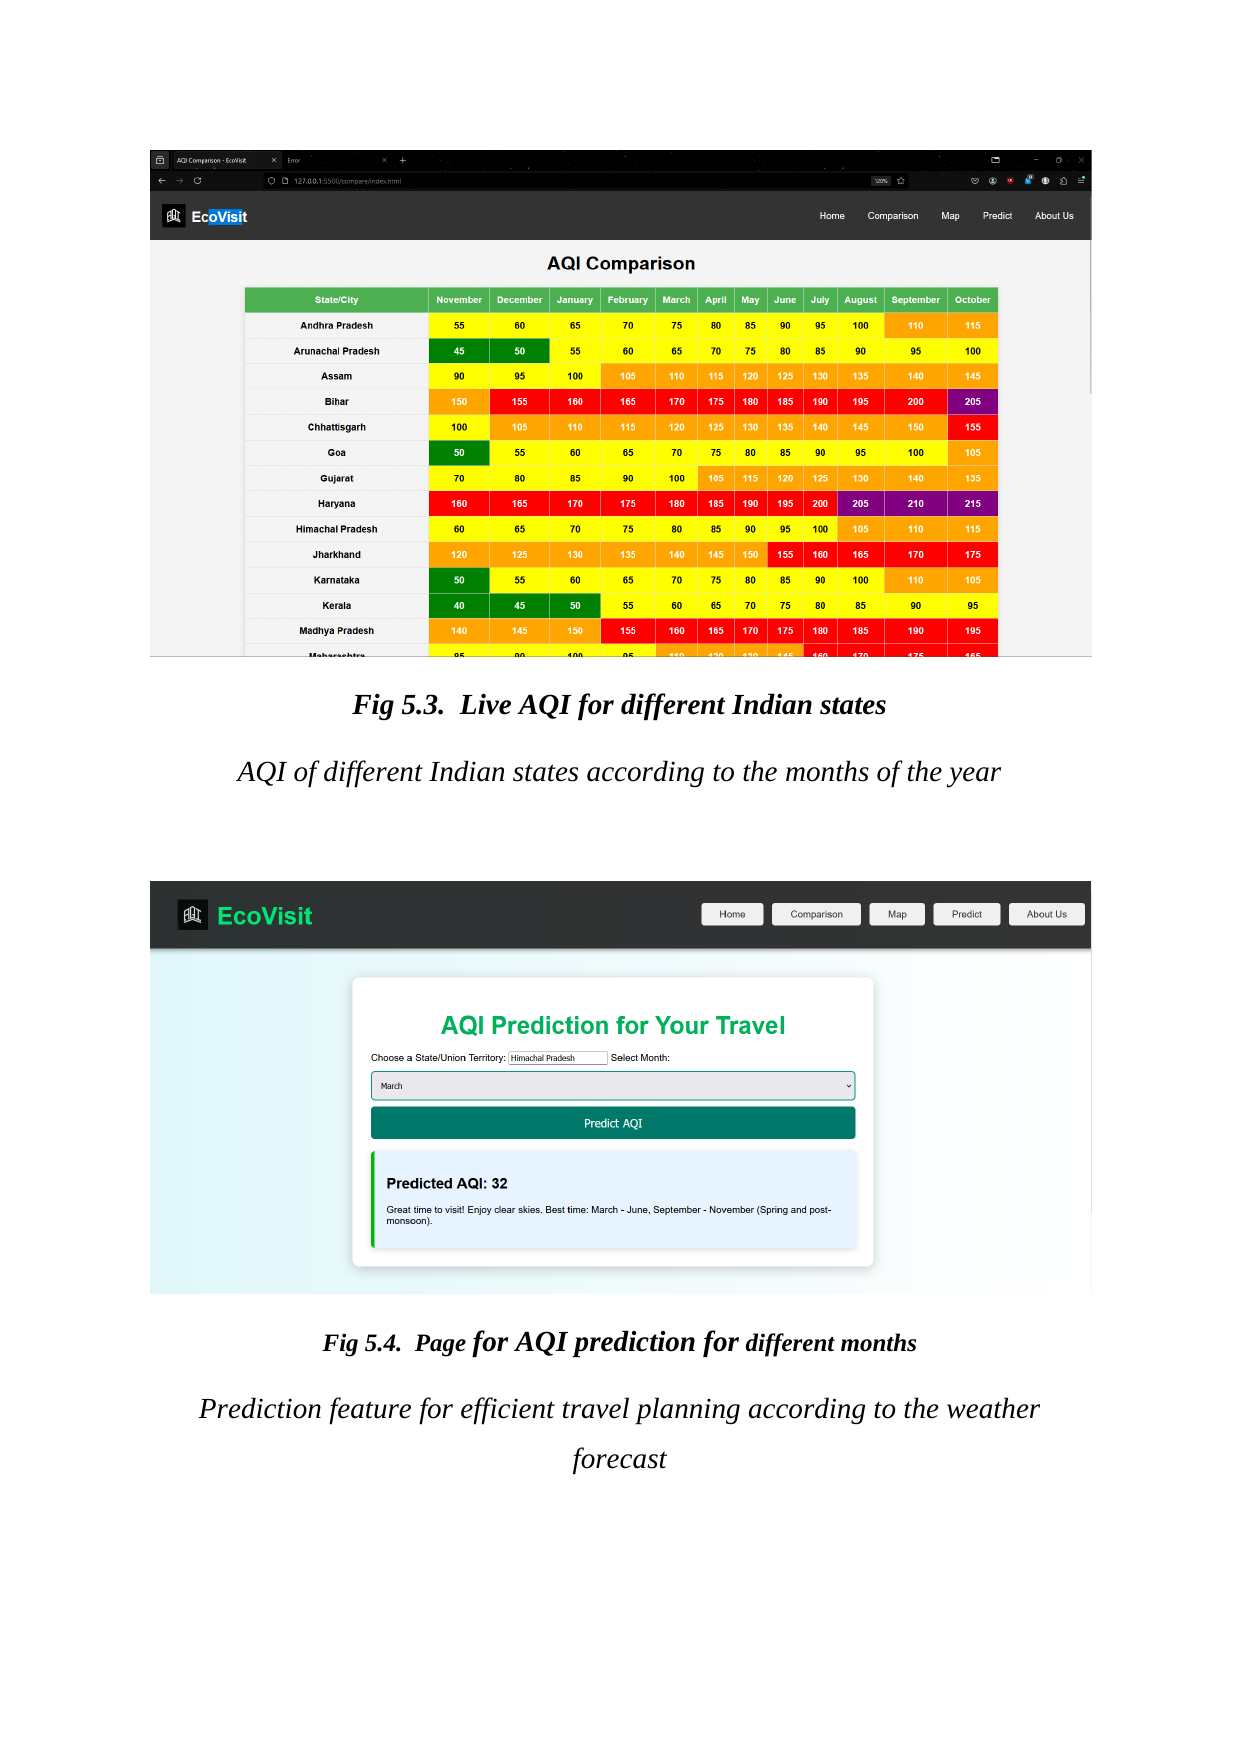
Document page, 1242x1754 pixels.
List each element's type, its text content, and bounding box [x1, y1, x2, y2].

text Fig 5.4. Page for AQI prediction for different months [150, 1324, 1092, 1358]
picture [150, 150, 1092, 657]
text Fig 5.3. Live AQI for different Indian states [150, 687, 1092, 721]
text Prediction feature for efficient travel planning according to the weather forecast [150, 1391, 1092, 1475]
picture [150, 881, 1092, 1294]
text AQI of different Indian states according to the months of the year [150, 754, 1092, 788]
